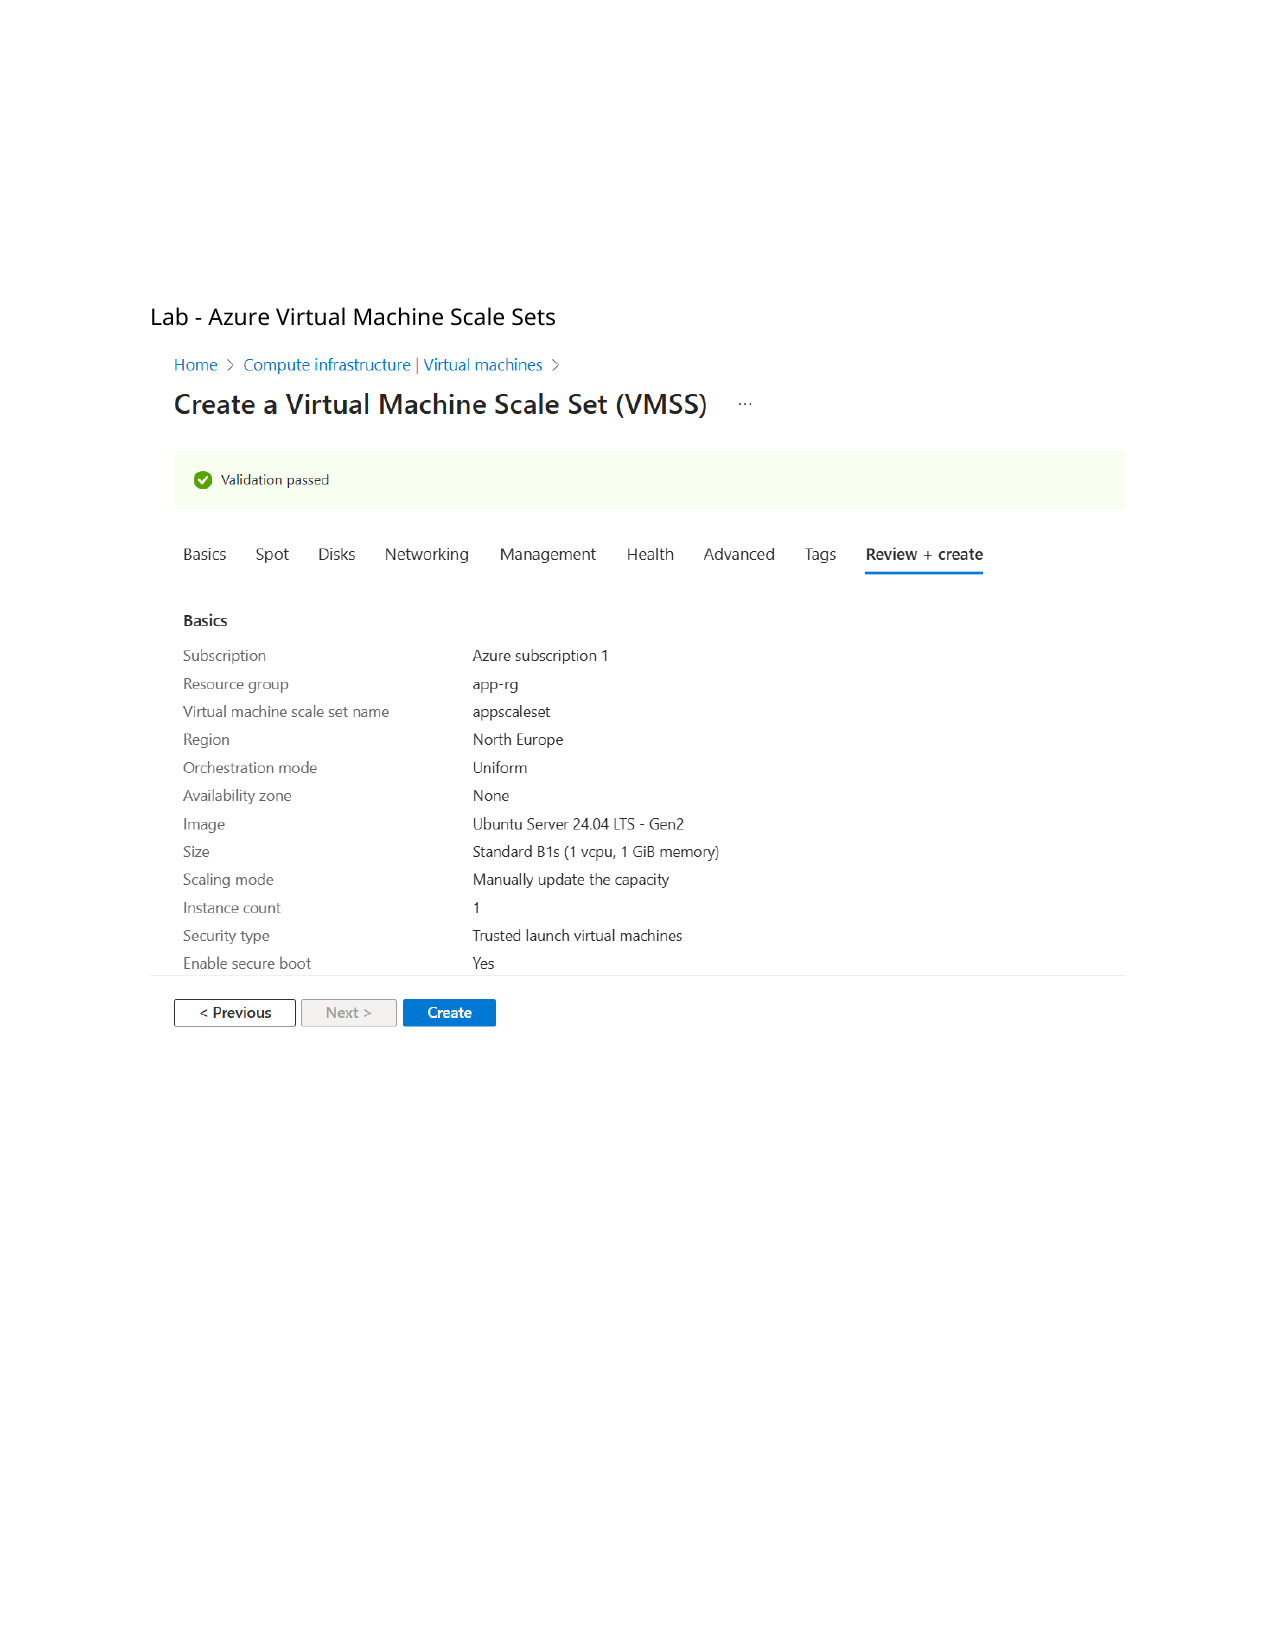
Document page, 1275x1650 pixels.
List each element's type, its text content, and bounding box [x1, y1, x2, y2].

text Lab - Azure Virtual Machine Scale Sets [150, 301, 1125, 332]
picture [150, 351, 1125, 1046]
